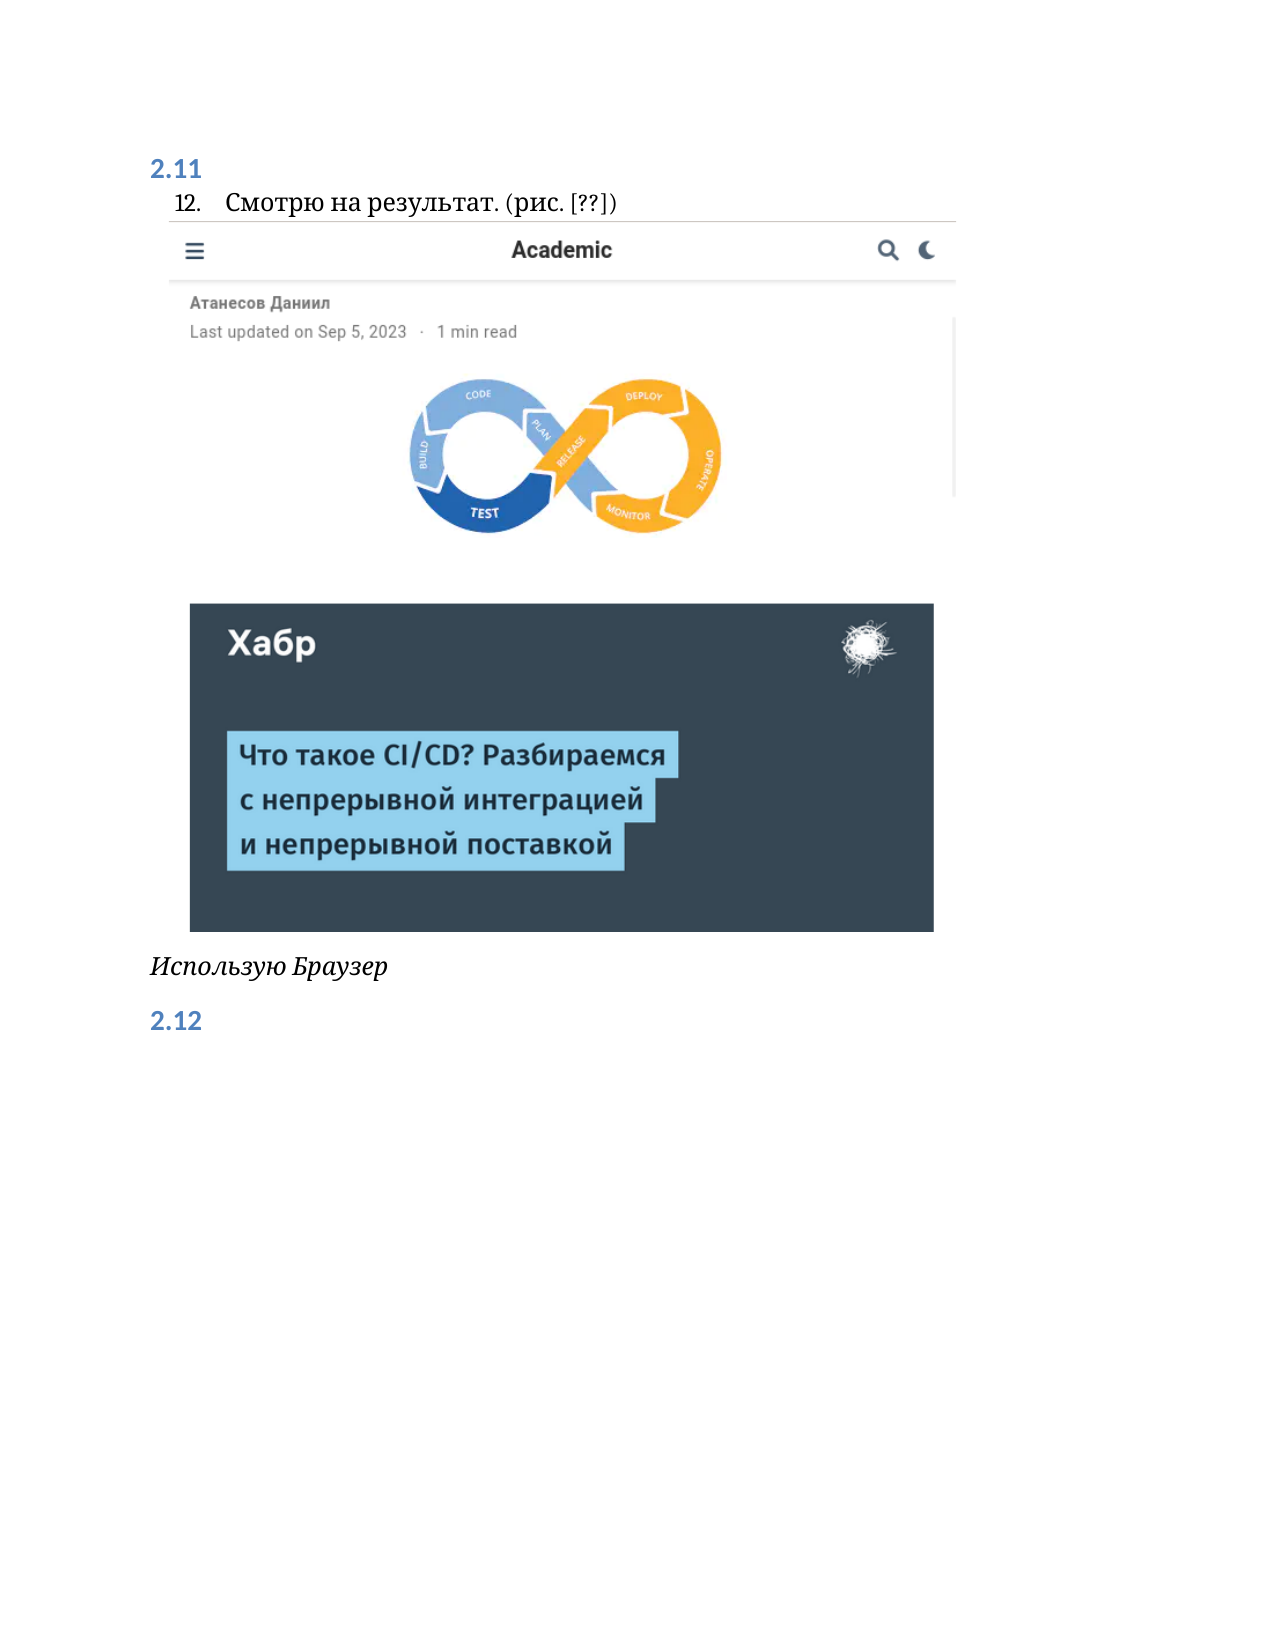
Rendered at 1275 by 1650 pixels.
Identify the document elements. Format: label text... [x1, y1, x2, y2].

picture [168, 221, 957, 932]
list Смотрю на результат. (рис. [??]) [175, 189, 1125, 218]
subtitle 2.11 [150, 150, 1125, 186]
subtitle 2.12 [150, 1002, 1125, 1038]
text Использую Браузер [150, 953, 1125, 982]
